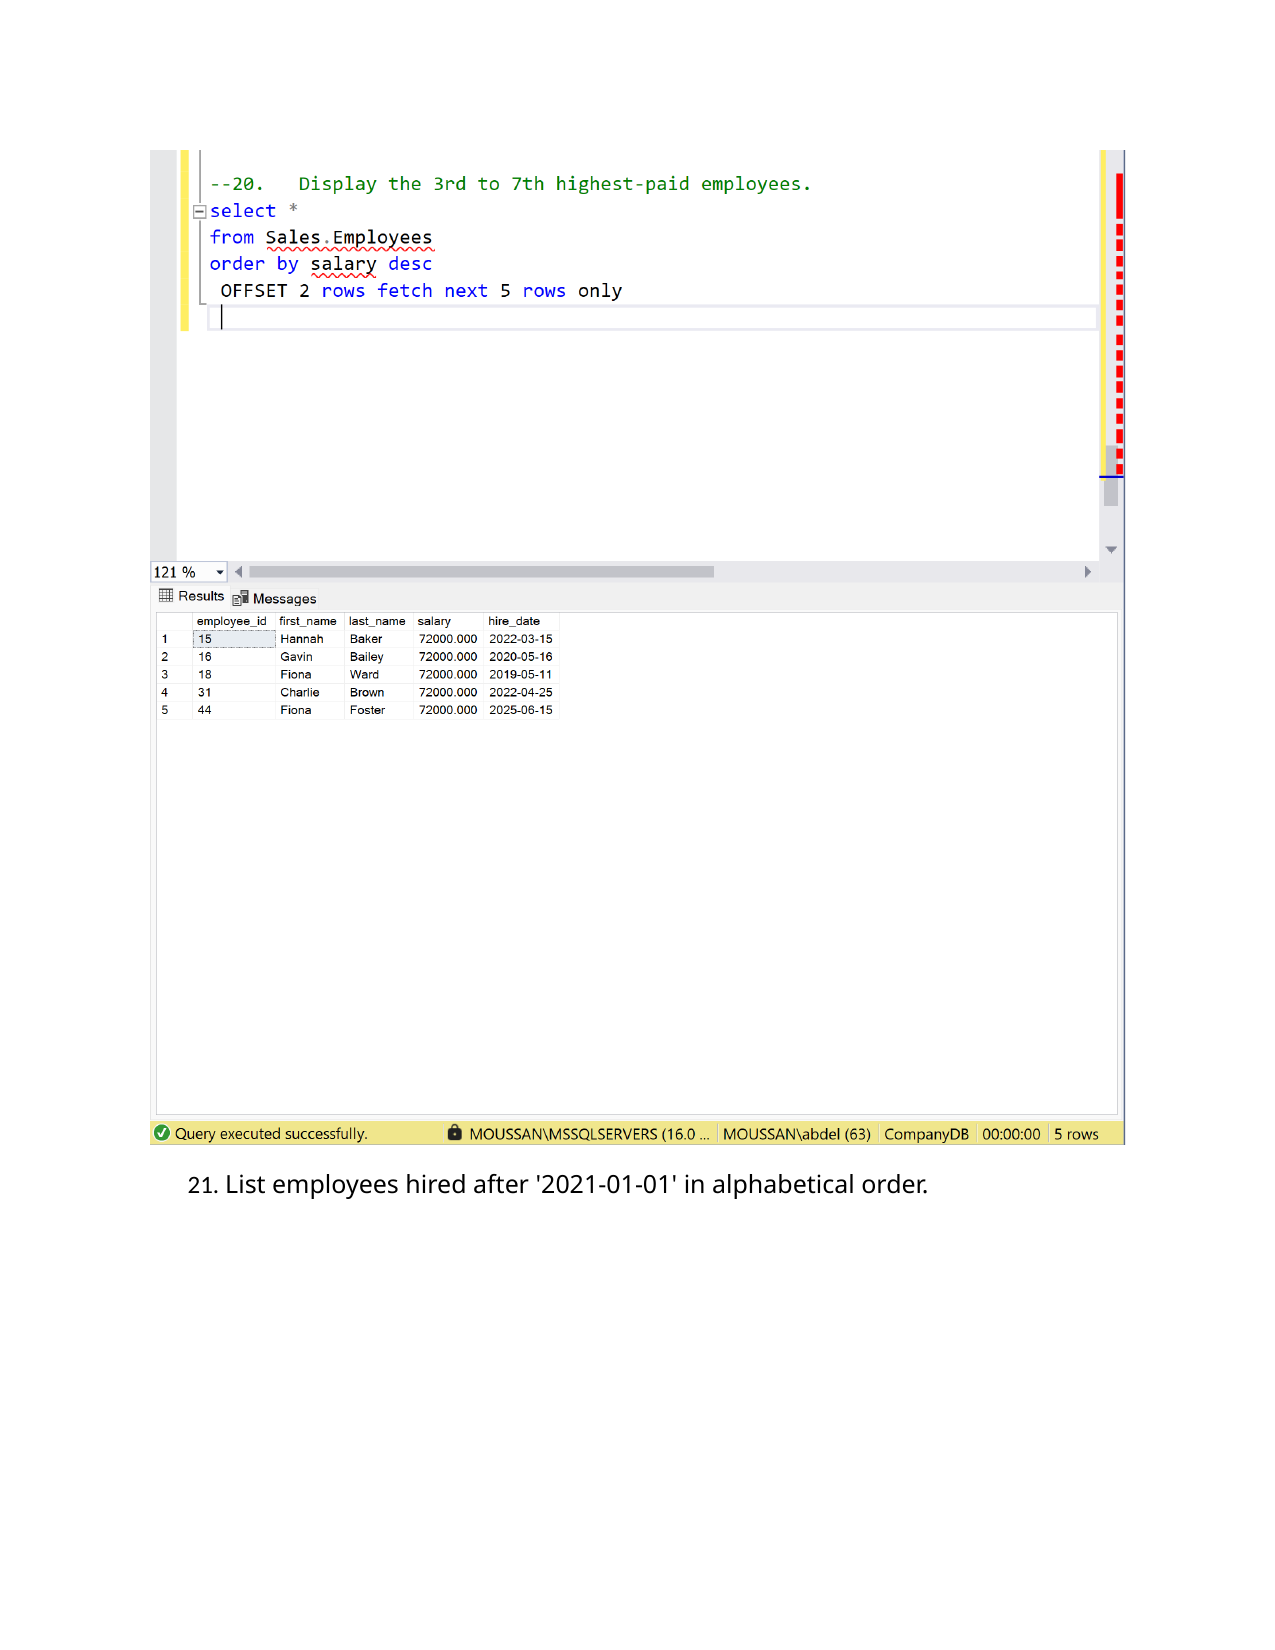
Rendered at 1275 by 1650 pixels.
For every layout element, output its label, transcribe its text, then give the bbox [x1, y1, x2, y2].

picture [150, 150, 1125, 1145]
list List employees hired after '2021-01-01' in alphabetical order. [187, 1166, 1125, 1200]
